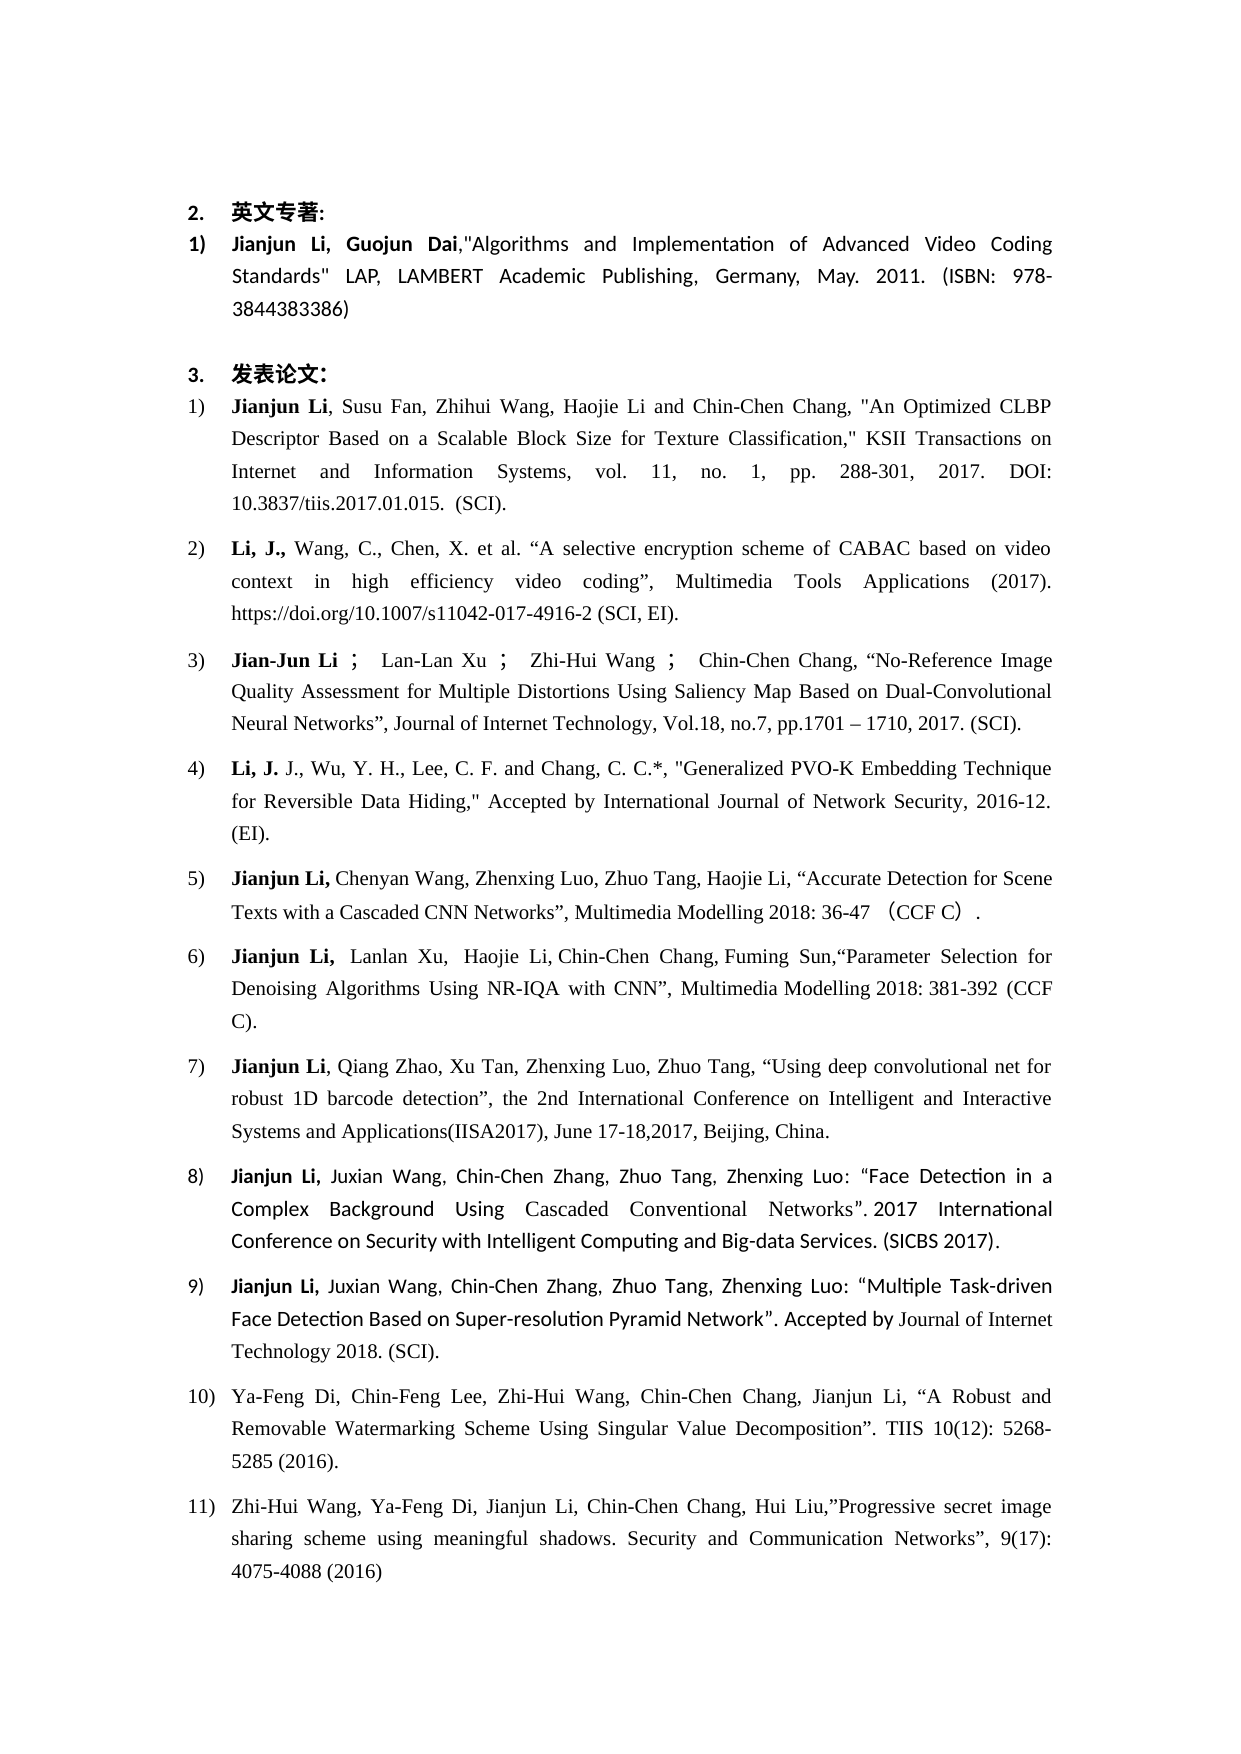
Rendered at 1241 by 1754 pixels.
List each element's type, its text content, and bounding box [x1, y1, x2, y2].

list Zhi-Hui Wang, Ya-Feng Di, Jianjun Li, Chin-Chen Chang, Hui Liu,”Progressive secret image sharing scheme using meaningful shadows. Security and Communication Networks”, 9(17): 4075-4088 (2016) [187, 1489, 1053, 1587]
list Li, J., Wang, C., Chen, X. et al. “A selective encryption scheme of CABAC based on video context in high efficiency video coding”, Multimedia Tools Applications (2017). https://doi.org/10.1007/s11042-017-4916-2 (SCI, EI). [187, 532, 1053, 629]
list Jianjun Li, Guojun Dai,"Algorithms and Implementation of Advanced Video Coding Standards" LAP, LAMBERT Academic Publishing, Germany, May. 2011. (ISBN: 978-3844383386) [188, 227, 1053, 324]
list Jian-Jun Li ； Lan-Lan Xu ； Zhi-Hui Wang ； Chin-Chen Chang, “No-Reference Image Quality Assessment for Multiple Distortions Using Saliency Map Based on Dual-Convolutional Neural Networks”, Journal of Internet Technology, Vol.18, no.7, pp.1701 – 1710, 2017. (SCI). [187, 642, 1053, 739]
list 发表论文： [187, 357, 1053, 389]
list Li, J. J., Wu, Y. H., Lee, C. F. and Chang, C. C.*, "Generalized PVO-K Embedding Technique for Reversible Data Hiding," Accepted by International Journal of Network Security, 2016-12. (EI). [187, 752, 1053, 849]
list Jianjun Li, Juxian Wang, Chin-Chen Zhang, Zhuo Tang, Zhenxing Luo: “Multiple Task-driven Face Detection Based on Super-resolution Pyramid Network”. Accepted by Journal of Internet Technology 2018. (SCI). [187, 1269, 1053, 1367]
list Jianjun Li, Susu Fan, Zhihui Wang, Haojie Li and Chin-Chen Chang, "An Optimized CLBP Descriptor Based on a Scalable Block Size for Texture Classification," KSII Transactions on Internet and Information Systems, vol. 11, no. 1, pp. 288-301, 2017. DOI: 10.3837/tiis.2017.01.015. (SCI). [187, 389, 1053, 519]
list Jianjun Li, Qiang Zhao, Xu Tan, Zhenxing Luo, Zhuo Tang, “Using deep convolutional net for robust 1D barcode detection”, the 2nd International Conference on Intelligent and Interactive Systems and Applications(IISA2017), June 17-18,2017, Beijing, China. [187, 1049, 1053, 1147]
list 英文专著: [187, 194, 1053, 227]
list Jianjun Li, Juxian Wang, Chin-Chen Zhang, Zhuo Tang, Zhenxing Luo: “Face Detection in a Complex Background Using Cascaded Conventional Networks”. 2017 International Conference on Security with Intelligent Computing and Big-data Services. (SICBS 2017). [187, 1159, 1053, 1257]
list Ya-Feng Di, Chin-Feng Lee, Zhi-Hui Wang, Chin-Chen Chang, Jianjun Li, “A Robust and Removable Watermarking Scheme Using Singular Value Decomposition”. TIIS 10(12): 5268-5285 (2016). [187, 1379, 1053, 1477]
list Jianjun Li, Lanlan Xu, Haojie Li, Chin-Chen Chang, Fuming Sun,“Parameter Selection for Denoising Algorithms Using NR-IQA with CNN”, Multimedia Modelling 2018: 381-392 (CCF C). [187, 939, 1053, 1037]
list Jianjun Li, Chenyan Wang, Zhenxing Luo, Zhuo Tang, Haojie Li, “Accurate Detection for Scene Texts with a Cascaded CNN Networks”, Multimedia Modelling 2018: 36-47 （CCF C）. [187, 862, 1053, 927]
